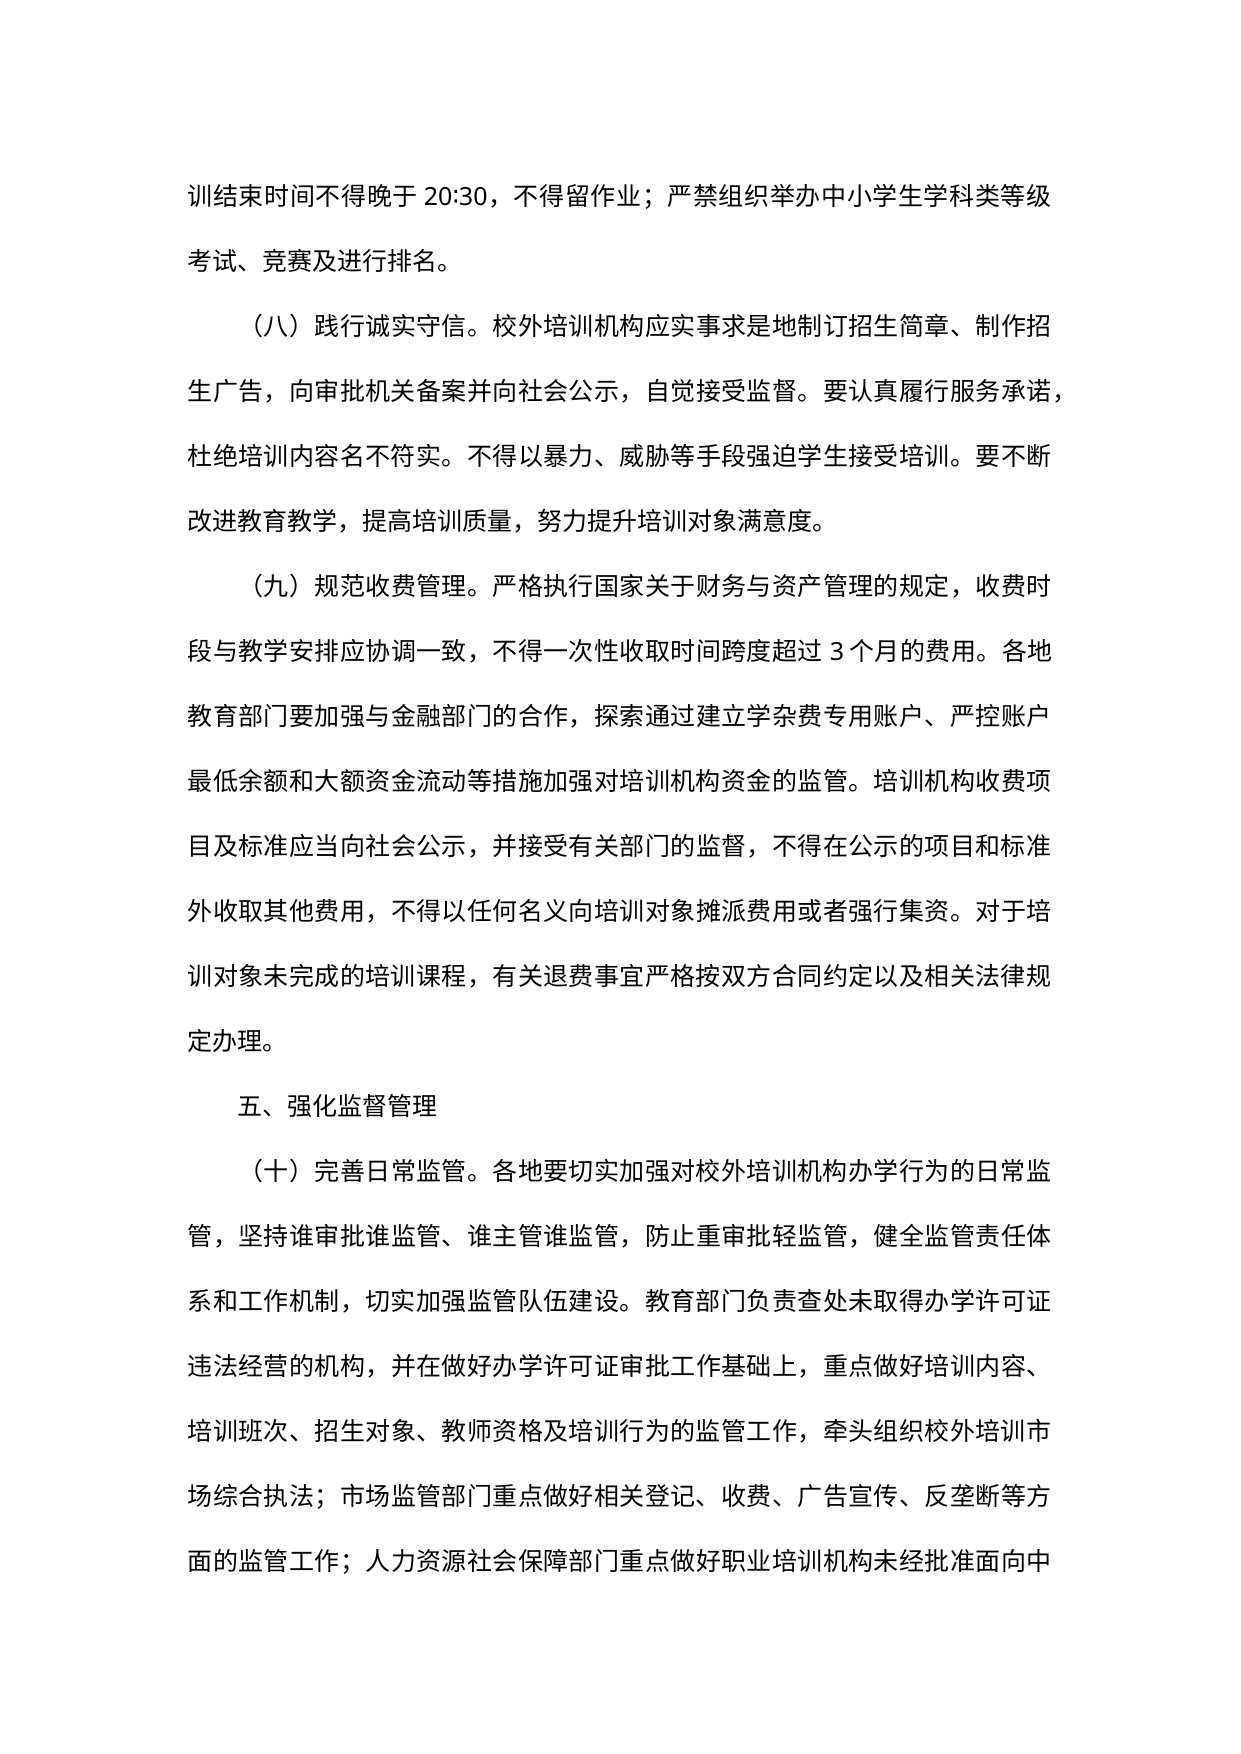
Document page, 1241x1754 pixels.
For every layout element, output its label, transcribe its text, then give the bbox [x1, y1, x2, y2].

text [187, 162, 1053, 292]
text 五、强化监督管理 [187, 1072, 1053, 1137]
text （九）规范收费管理。严格执行国家关于财务与资产管理的规定，收费时段与教学安排应协调一致，不得一次性收取时间跨度超过3个月的费用。各地教育部门要加强与金融部门的合作，探索通过建立学杂费专用账户、严控账户最低余额和大额资金流动等措施加强对培训机构资金的监管。培训机构收费项目及标准应当向社会公示，并接受有关部门的监督，不得在公示的项目和标准外收取其他费用，不得以任何名义向培训对象摊派费用或者强行集资。对于培训对象未完成的培训课程，有关退费事宜严格按双方合同约定以及相关法律规定办理。 [187, 552, 1053, 1072]
text （八）践行诚实守信。校外培训机构应实事求是地制订招生简章、制作招生广告，向审批机关备案并向社会公示，自觉接受监督。要认真履行服务承诺，杜绝培训内容名不符实。不得以暴力、威胁等手段强迫学生接受培训。要不断改进教育教学，提高培训质量，努力提升培训对象满意度。 [187, 292, 1053, 552]
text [187, 1137, 1053, 1592]
